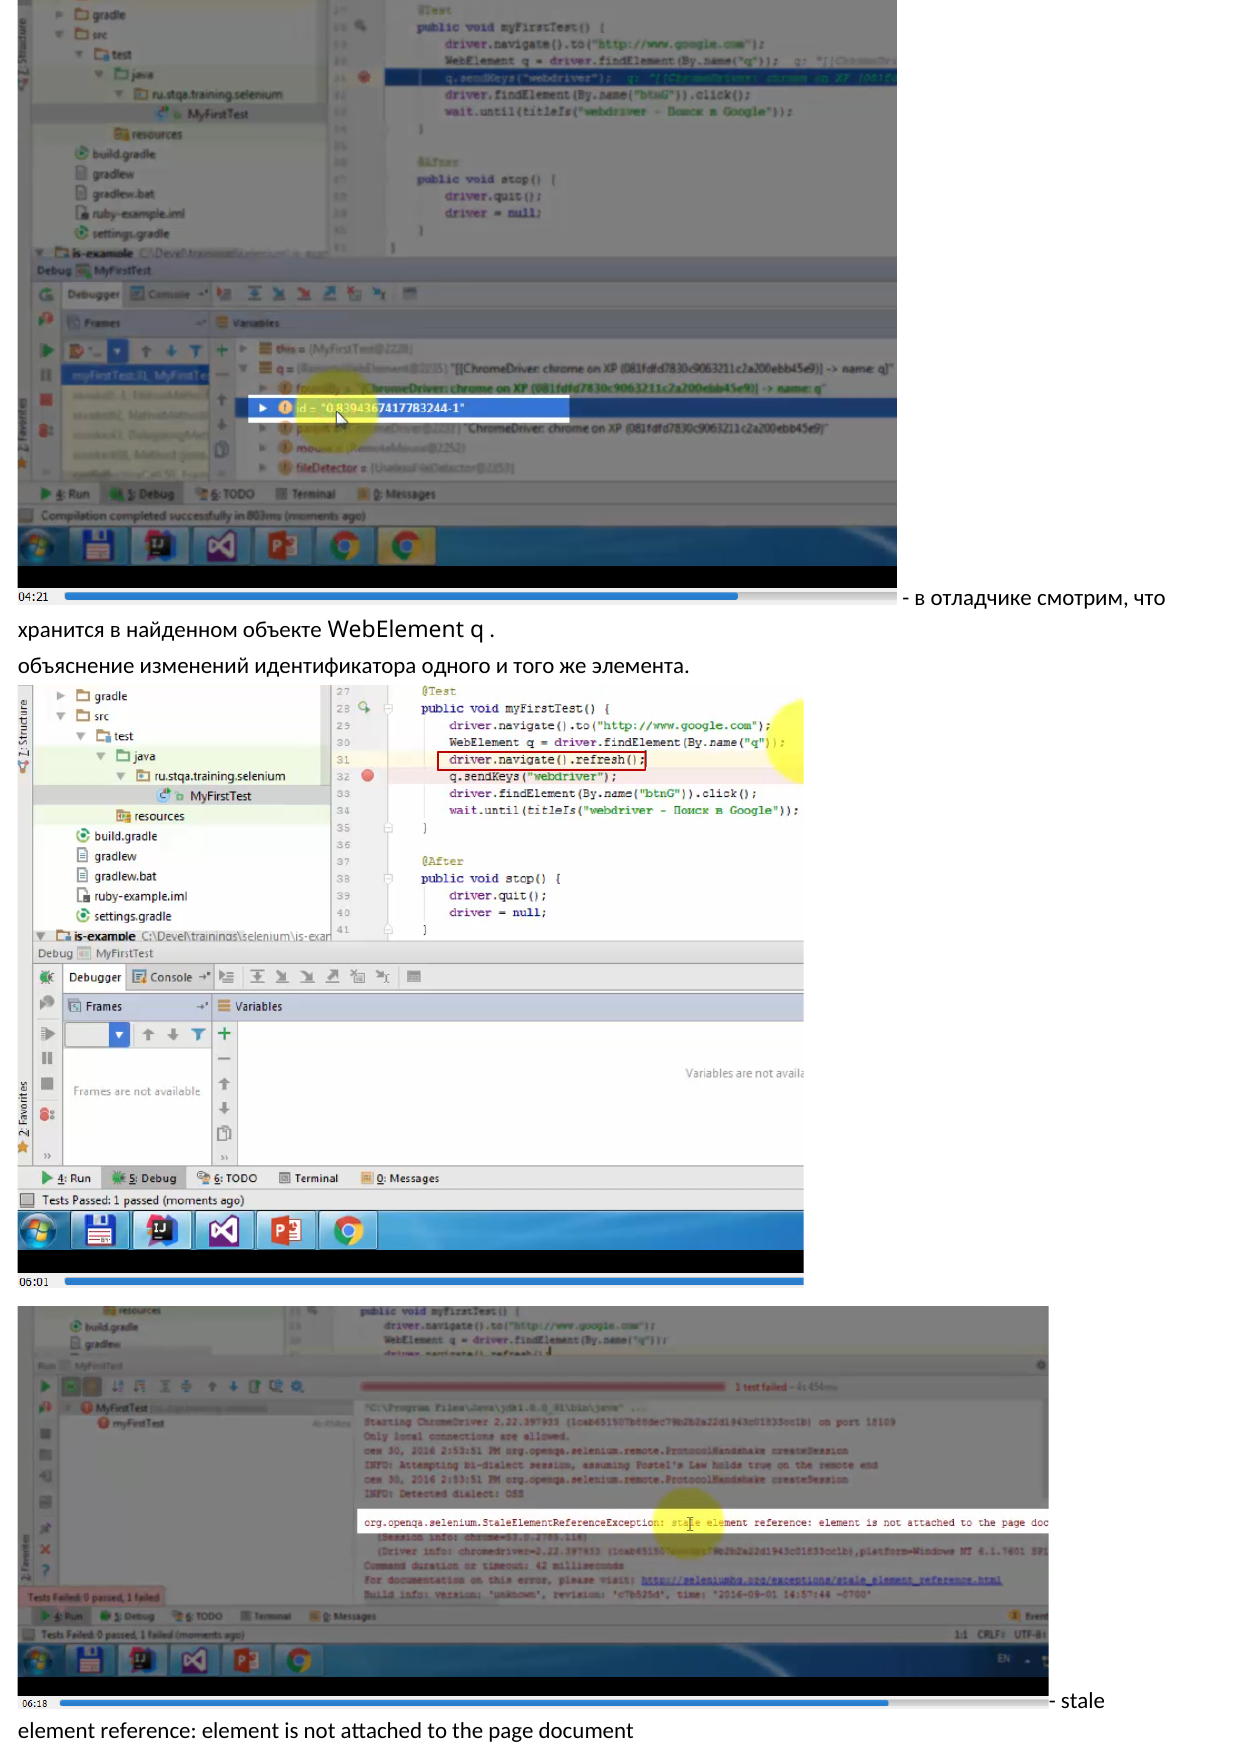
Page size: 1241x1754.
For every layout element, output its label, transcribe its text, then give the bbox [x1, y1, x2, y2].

picture [17, 685, 804, 1288]
text объяснение изменений идентификатора одного и того же элемента. [18, 651, 1187, 679]
picture [17, 0, 897, 605]
picture [17, 1306, 1049, 1709]
